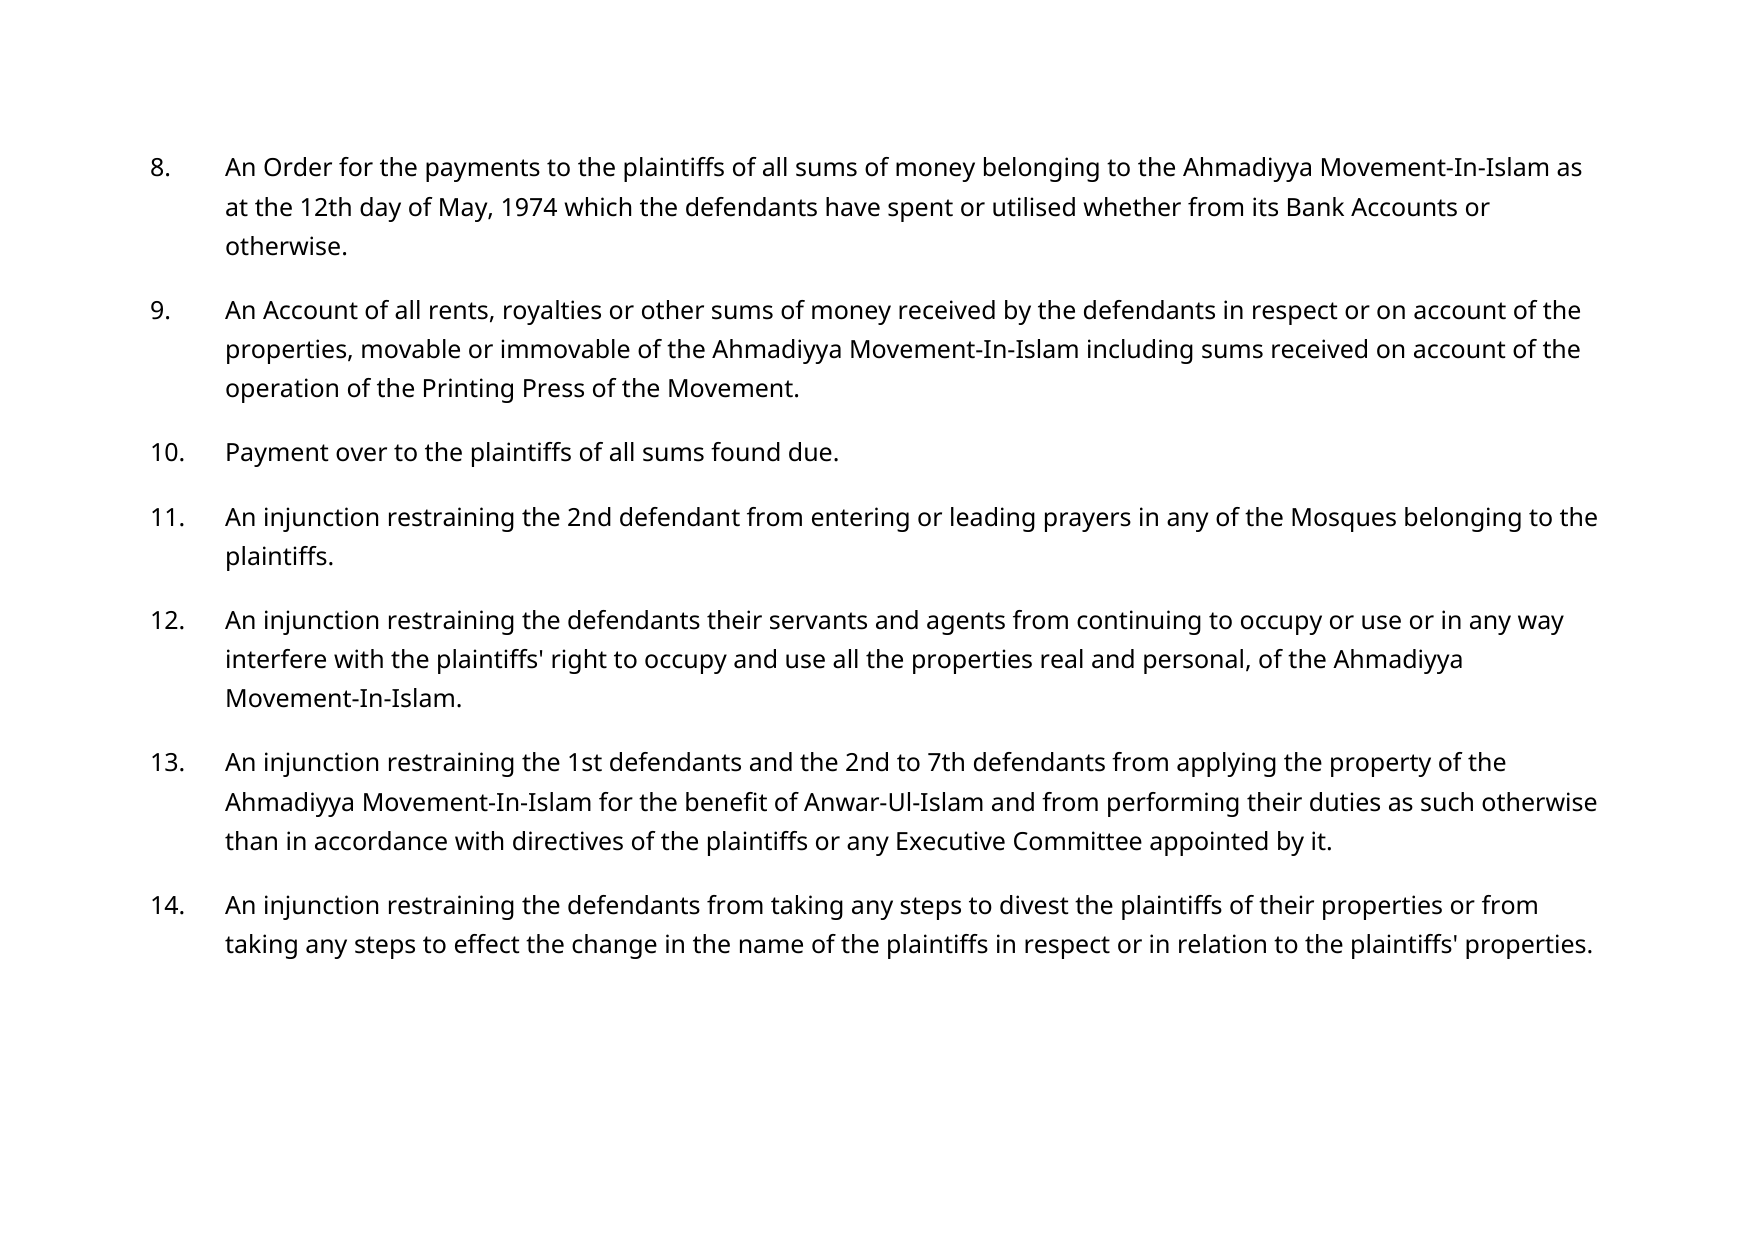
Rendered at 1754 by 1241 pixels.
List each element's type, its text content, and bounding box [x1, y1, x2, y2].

text 12. An injunction restraining the defendants their servants and agents from continuing to occupy or use or in any way interfere with the plaintiffs' right to occupy and use all the properties real and personal, of the Ahmadiyya Movement-In-Islam. [150, 602, 1604, 715]
text 9. An Account of all rents, royalties or other sums of money received by the defendants in respect or on account of the properties, movable or immovable of the Ahmadiyya Movement-In-Islam including sums received on account of the operation of the Printing Press of the Movement. [150, 292, 1604, 405]
text 13. An injunction restraining the 1st defendants and the 2nd to 7th defendants from applying the property of the Ahmadiyya Movement-In-Islam for the benefit of Anwar-Ul-Islam and from performing their duties as such otherwise than in accordance with directives of the plaintiffs or any Executive Committee appointed by it. [150, 745, 1604, 857]
text 10. Payment over to the plaintiffs of all sums found due. [150, 435, 1604, 469]
text 8. An Order for the payments to the plaintiffs of all sums of money belonging to the Ahmadiyya Movement-In-Islam as at the 12th day of May, 1974 which the defendants have spent or utilised whether from its Bank Accounts or otherwise. [150, 150, 1604, 262]
text 14. An injunction restraining the defendants from taking any steps to divest the plaintiffs of their properties or from taking any steps to effect the change in the name of the plaintiffs in respect or in relation to the plaintiffs' properties. [150, 887, 1604, 961]
text 11. An injunction restraining the 2nd defendant from entering or leading prayers in any of the Mosques belonging to the plaintiffs. [150, 499, 1604, 572]
